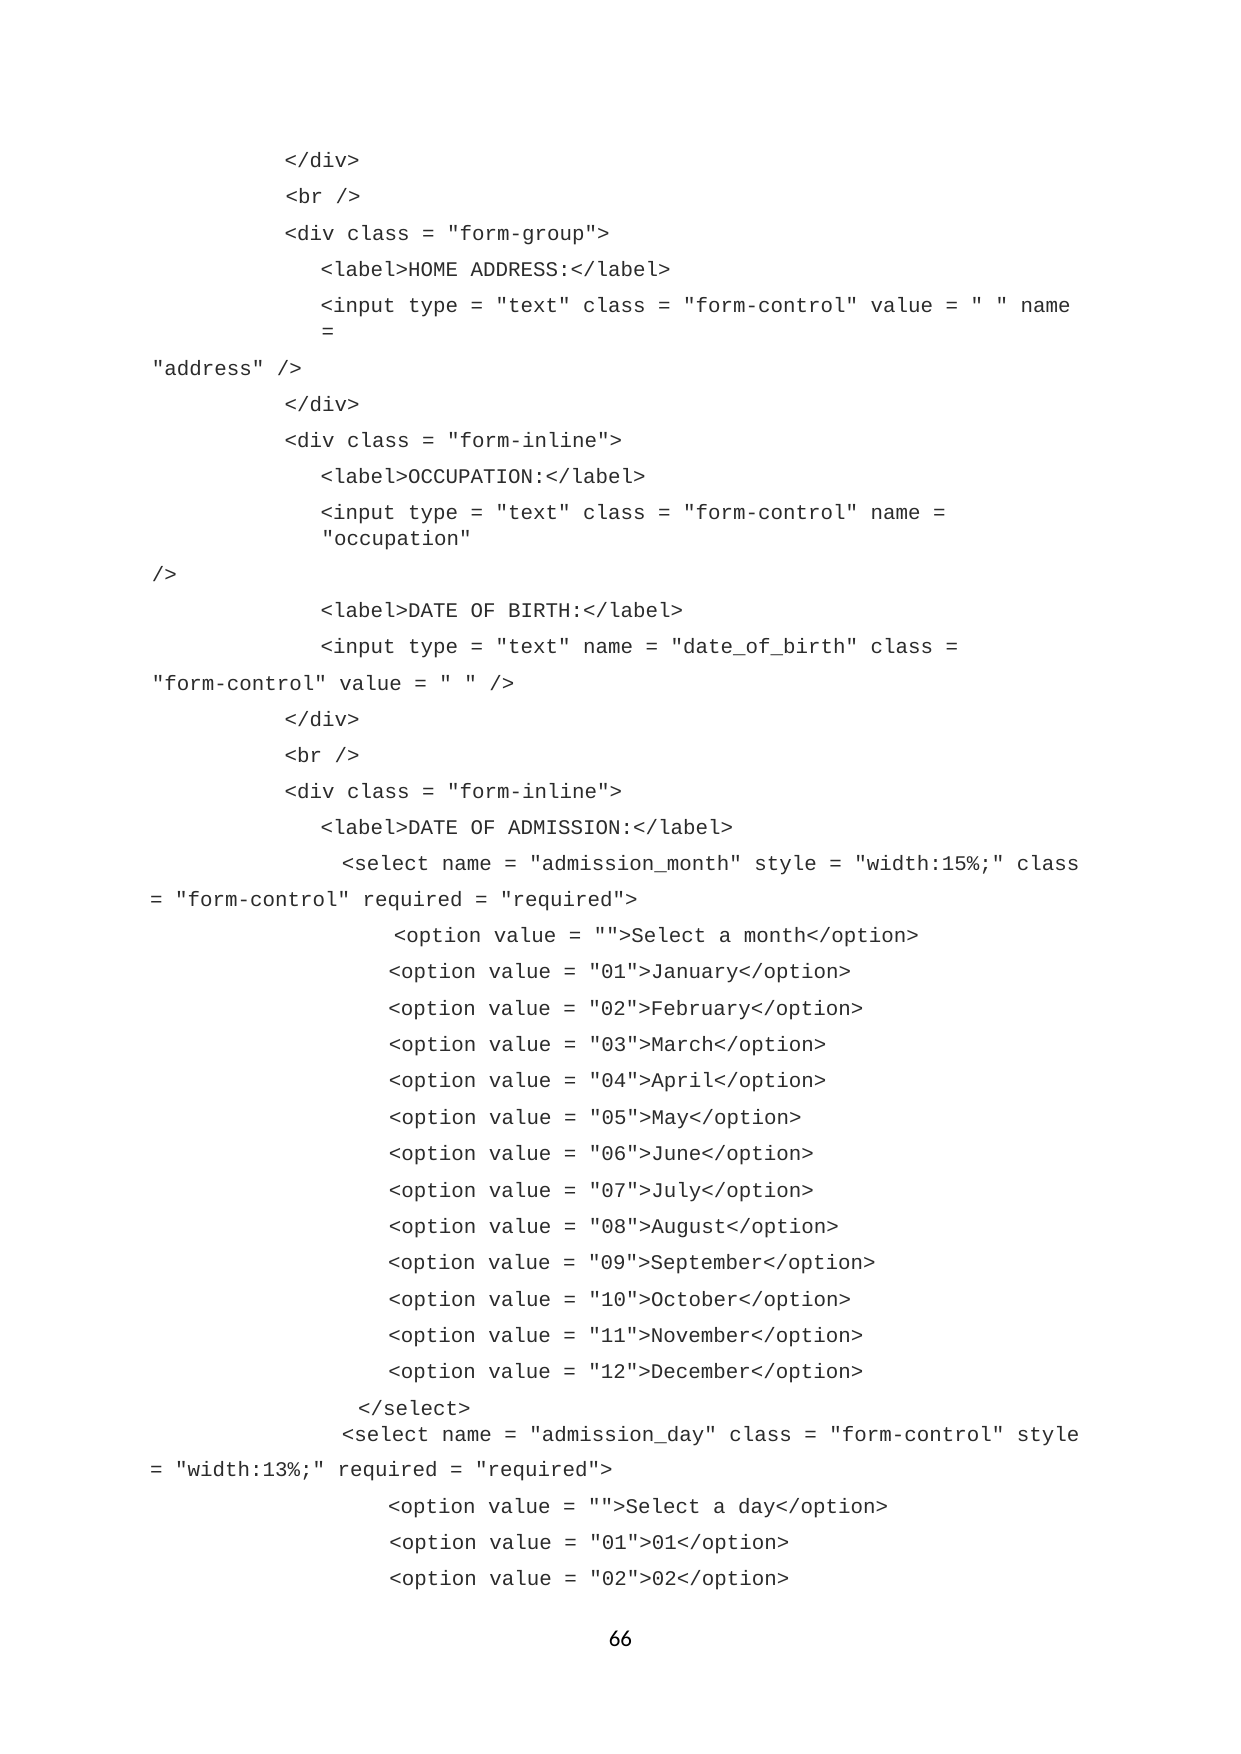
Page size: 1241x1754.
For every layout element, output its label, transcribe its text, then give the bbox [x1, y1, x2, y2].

text <option value = "">Select a month</option> [394, 925, 1090, 949]
text = "form-control" required = "required"> [150, 889, 1090, 913]
text <input type = "text" name = "date_of_birth" class = [320, 636, 1090, 660]
text <select name = "admission_month" style = "width:15%;" class [150, 853, 1079, 877]
text <option value = "07">July</option> [197, 1179, 1005, 1203]
text <option value = "02">02</option> [197, 1568, 981, 1592]
text <option value = "08">August</option> [197, 1216, 1029, 1239]
text <option value = "12">December</option> [197, 1361, 1054, 1385]
text <option value = "01">01</option> [197, 1532, 981, 1556]
text <label>OCCUPATION:</label> [320, 466, 1090, 489]
text = "width:13%;" required = "required"> [150, 1459, 1090, 1483]
text <div class = "form-inline"> [284, 781, 1090, 805]
text <option value = "06">June</option> [197, 1143, 1005, 1167]
text "address" /> [152, 357, 1090, 381]
text <option value = "">Select a day</option> [197, 1496, 1078, 1519]
text </select> [358, 1398, 1090, 1421]
text <select name = "admission_day" class = "form-control" style [150, 1424, 1079, 1447]
text </div> [284, 394, 1090, 417]
text <option value = "03">March</option> [197, 1034, 1017, 1058]
text <option value = "10">October</option> [197, 1289, 1041, 1312]
text <br /> [284, 745, 1090, 768]
text <option value = "01">January</option> [197, 961, 1041, 985]
text /> [152, 564, 1090, 588]
text <option value = "11">November</option> [197, 1325, 1054, 1349]
text <option value = "05">May</option> [197, 1107, 993, 1131]
text <div class = "form-group"> [284, 223, 1090, 247]
text <label>HOME ADDRESS:</label> [320, 259, 1090, 283]
text <div class = "form-inline"> [284, 430, 1090, 453]
text <label>DATE OF BIRTH:</label> [320, 600, 1090, 624]
text </div> <br /> [284, 150, 395, 210]
text </div> [284, 709, 1090, 732]
text <input type = "text" class = "form-control" name = "occupation" [320, 502, 1090, 552]
text <label>DATE OF ADMISSION:</label> [320, 817, 1090, 841]
text <input type = "text" class = "form-control" value = " " name = [320, 295, 1090, 345]
text <option value = "04">April</option> [197, 1071, 1017, 1094]
text <option value = "09">September</option> [197, 1252, 1066, 1276]
text "form-control" value = " " /> [152, 673, 1090, 696]
text <option value = "02">February</option> [197, 998, 1054, 1021]
